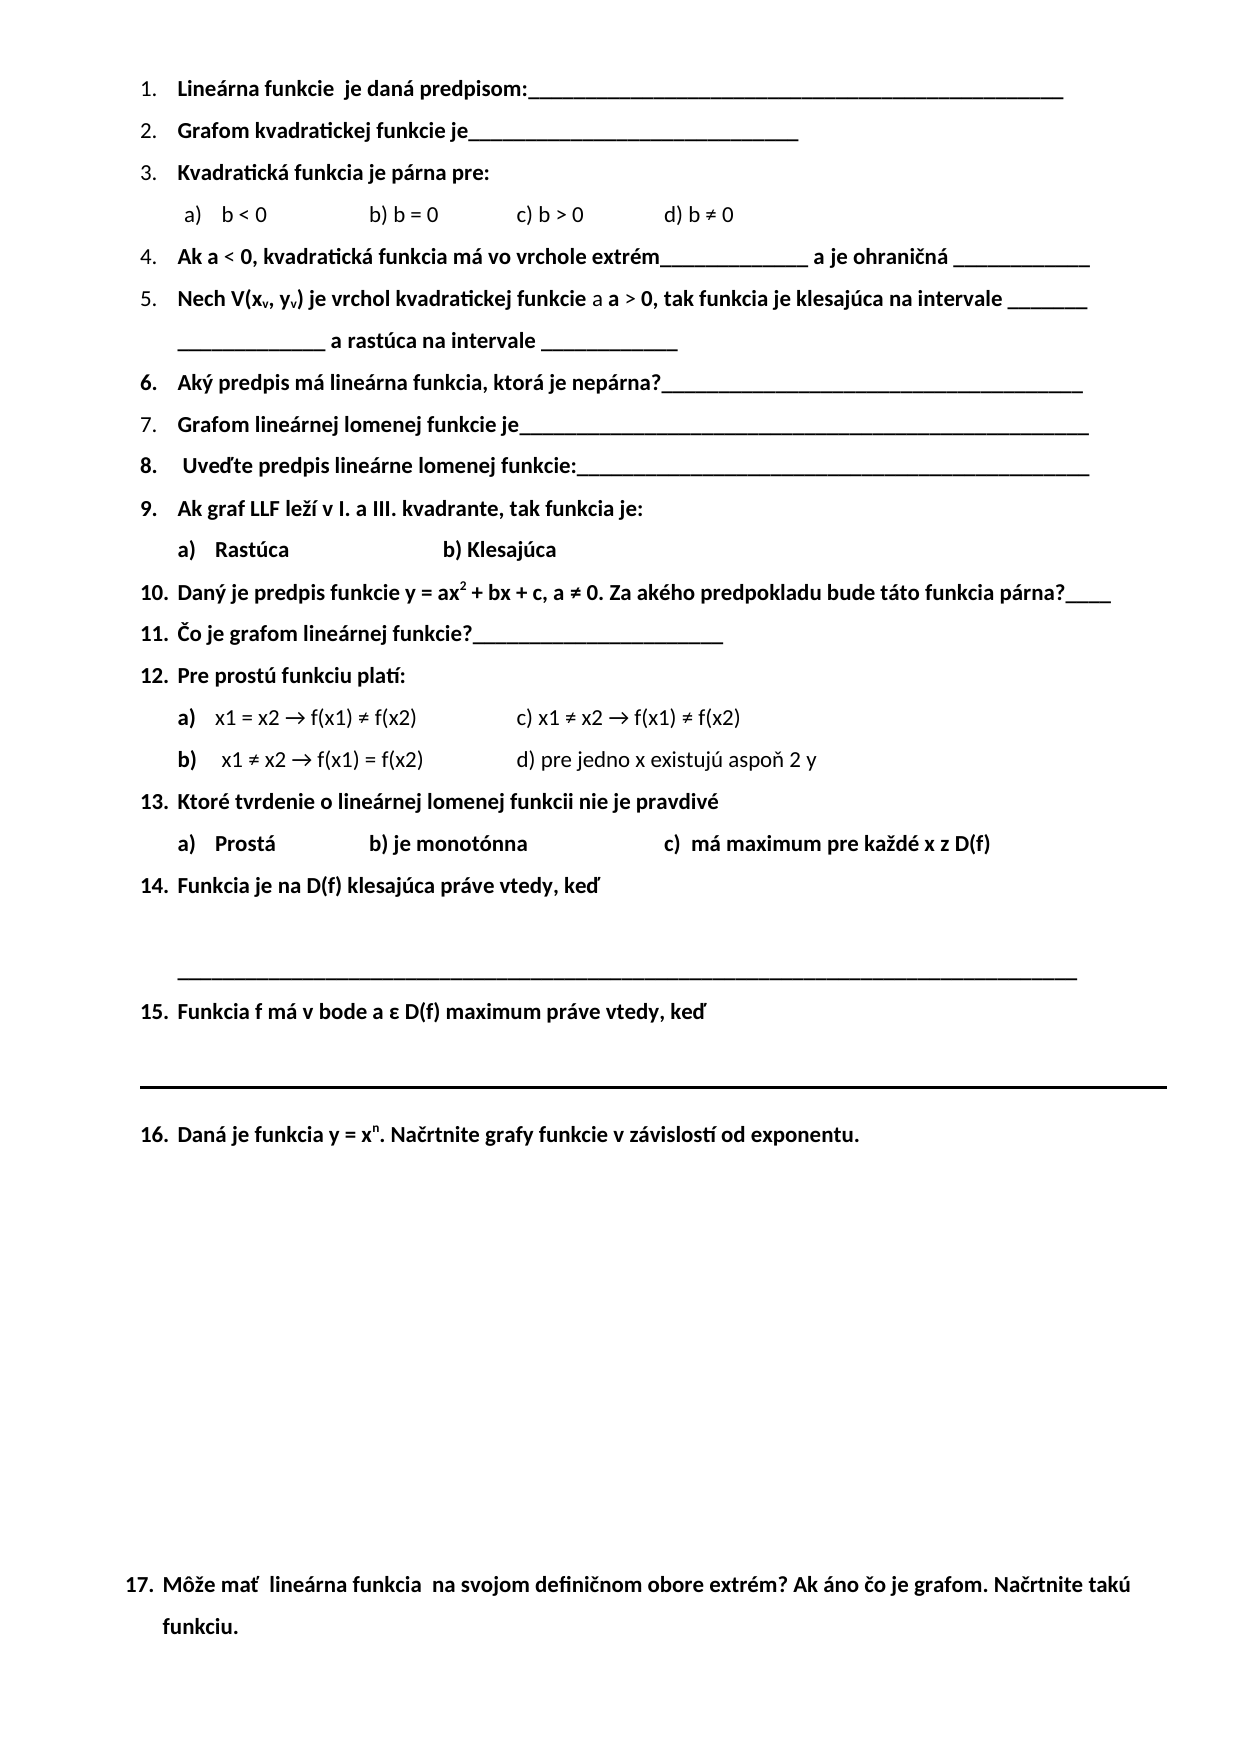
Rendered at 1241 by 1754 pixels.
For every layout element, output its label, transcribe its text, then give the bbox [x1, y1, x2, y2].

list Aký predpis má lineárna funkcia, ktorá je nepárna?_____________________________________ [140, 368, 1167, 396]
list Kvadratická funkcia je párna pre: [140, 158, 1167, 186]
list Lineárna funkcie je daná predpisom:_______________________________________________ [140, 74, 1167, 102]
list Grafom kvadratickej funkcie je_____________________________ [140, 116, 1167, 144]
list Môže mať lineárna funkcia na svojom definičnom obore extrém? Ak áno čo je grafom. Načrtnite takú funkciu. [125, 1570, 1167, 1640]
list Ktoré tvrdenie o lineárnej lomenej funkcii nie je pravdivé [140, 787, 1167, 816]
list Ak a < 0, kvadratická funkcia má vo vrchole extrém_____________ a je ohraničná ____________ [140, 242, 1167, 270]
list x1 = x2 → f(x1) ≠ f(x2) c) x1 ≠ x2 → f(x1) ≠ f(x2) [177, 703, 1167, 732]
list _______________________________________________________________________________ [177, 955, 1167, 983]
list Funkcia f má v bode a ε D(f) maximum práve vtedy, keď [140, 997, 1167, 1025]
list b < 0 b) b = 0 c) b > 0 d) b ≠ 0 [184, 200, 1167, 228]
list Nech V(xv, yv) je vrchol kvadratickej funkcie a a > 0, tak funkcia je klesajúca na intervale _______ _____________ a rastúca na intervale ____________ [140, 284, 1167, 354]
list Funkcia je na D(f) klesajúca práve vtedy, keď [140, 871, 1167, 899]
list Rastúca b) Klesajúca [177, 536, 1167, 564]
list Čo je grafom lineárnej funkcie?______________________ [140, 619, 1167, 648]
list Uveďte predpis lineárne lomenej funkcie:_____________________________________________ [140, 452, 1167, 480]
list Ak graf LLF leží v I. a III. kvadrante, tak funkcia je: [140, 494, 1167, 522]
list Pre prostú funkciu platí: [140, 662, 1167, 689]
list Grafom lineárnej lomenej funkcie je__________________________________________________ [140, 410, 1167, 438]
list Daný je predpis funkcie y = ax2 + bx + c, a ≠ 0. Za akého predpokladu bude táto funkcia párna?____ [140, 578, 1167, 606]
list Prostá b) je monotónna c) má maximum pre každé x z D(f) [177, 829, 1167, 857]
list x1 ≠ x2 → f(x1) = f(x2) d) pre jedno x existujú aspoň 2 y [177, 746, 1167, 773]
list Daná je funkcia y = xn. Načrtnite grafy funkcie v závislostí od exponentu. [140, 1120, 1167, 1148]
